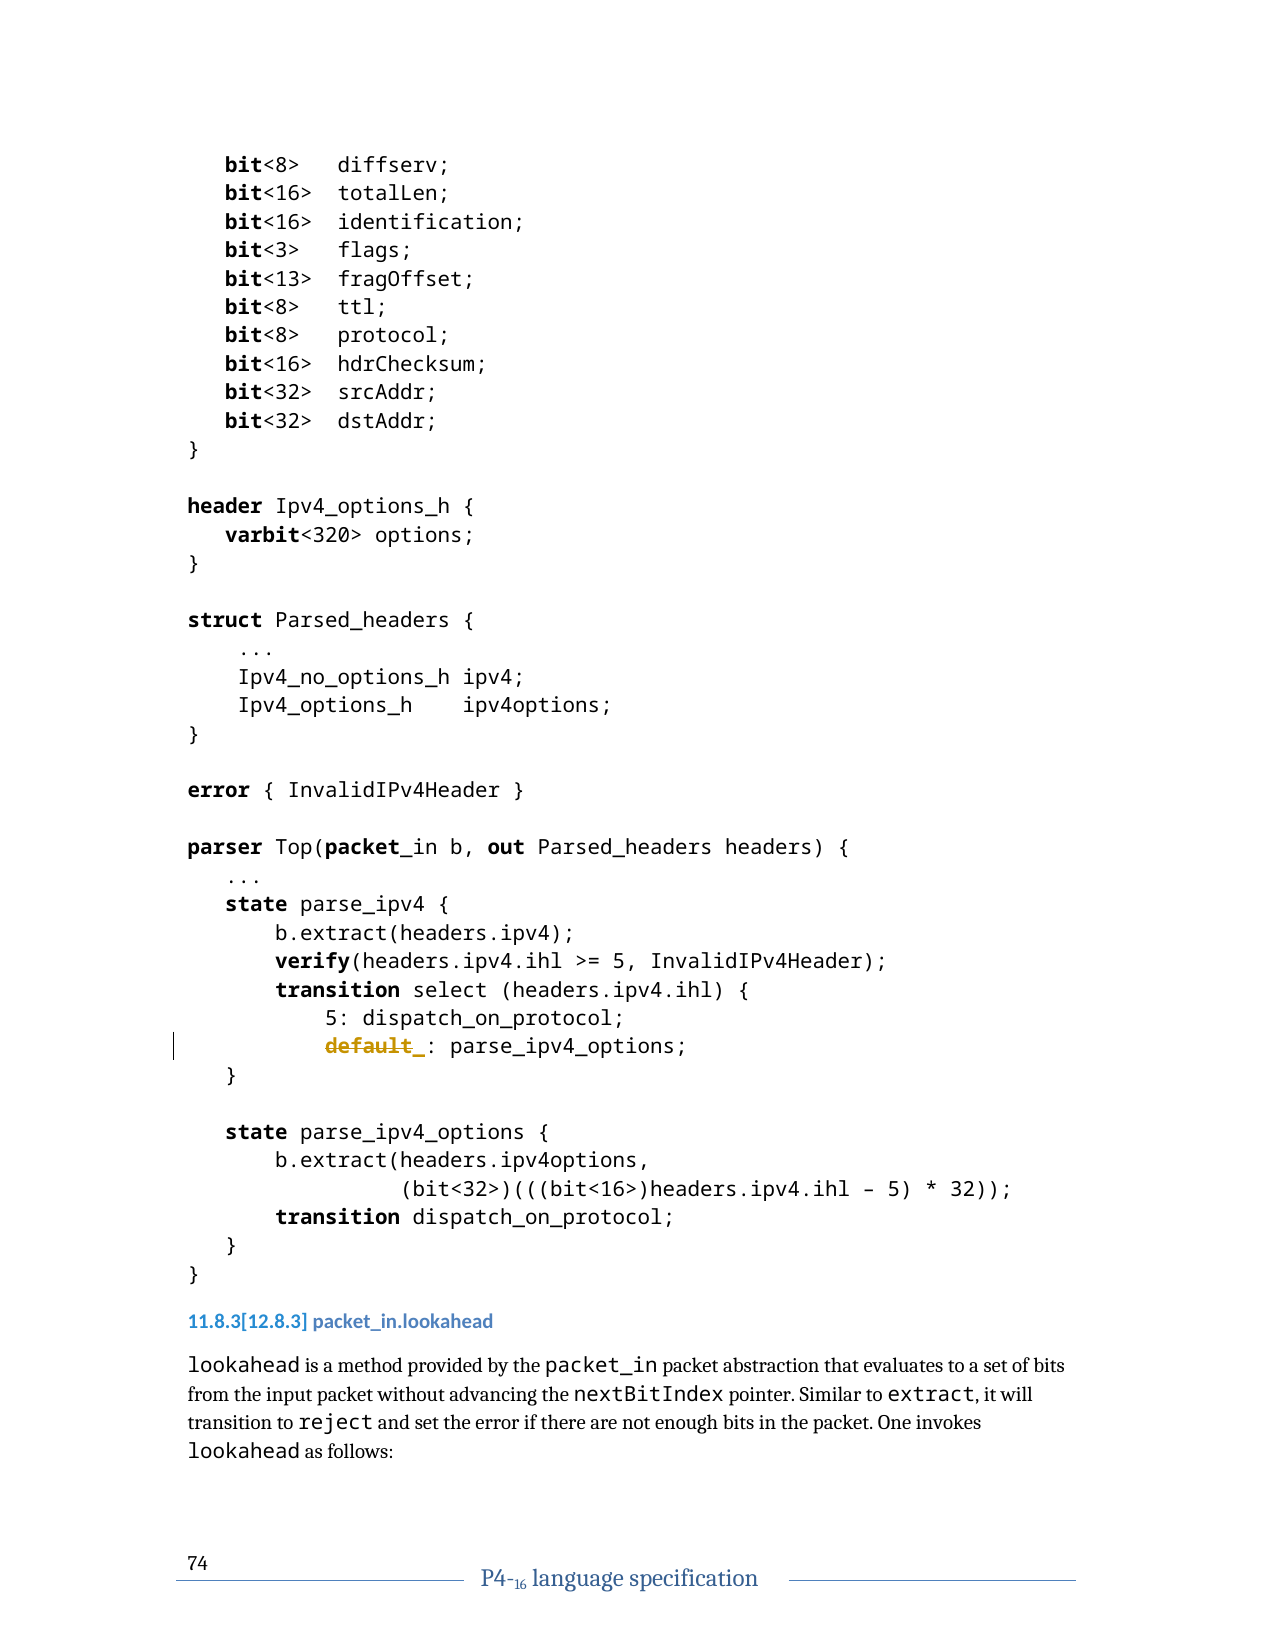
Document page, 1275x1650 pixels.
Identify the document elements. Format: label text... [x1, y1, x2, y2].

text bit<16> totalLen; [187, 178, 1087, 207]
text bit<8> protocol; [187, 321, 1087, 349]
text parser Top(packet_in b, out Parsed_headers headers) { [187, 832, 1087, 861]
text lookahead is a method provided by the packet_in packet abstraction that evaluates to a set of bits from the input packet without advancing the nextBitIndex pointer. Similar to extract, it will transition to reject and set the error if there are not enough bits in the packet. One invokes lookahead as follows: [187, 1350, 1087, 1464]
text ... Ipv4_no_options_h ipv4; Ipv4_options_h ipv4options; } [187, 633, 1087, 747]
text bit<32> srcAddr; [187, 377, 1087, 406]
text bit<13> fragOffset; [187, 264, 1087, 292]
text bit<8> ttl; [187, 292, 1087, 321]
text } } [187, 1231, 1087, 1287]
text state parse_ipv4 { b.extract(headers.ipv4); verify(headers.ipv4.ihl >= 5, InvalidIPv4Header); transition select (headers.ipv4.ihl) { 5: dispatch_on_protocol; : parse_ipv4_options; } [187, 889, 1087, 1088]
text bit<32> dstAddr; } [187, 406, 1087, 463]
text error { InvalidIPv4Header } [187, 776, 1087, 804]
text bit<8> diffserv; [187, 150, 1087, 178]
text bit<16> hdrChecksum; [187, 349, 1087, 377]
text bit<3> flags; [187, 235, 1087, 264]
text ... [187, 861, 1087, 889]
text state parse_ipv4_options { b.extract(headers.ipv4options, (bit<32>)(((bit<16>)headers.ipv4.ihl – 5) * 32)); transition dispatch_on_protocol; [187, 1117, 1087, 1231]
subtitle packet_in.lookahead [187, 1308, 1087, 1334]
text header Ipv4_options_h { varbit<320> options; } [187, 491, 1087, 577]
text struct Parsed_headers { [187, 605, 1087, 633]
text bit<16> identification; [187, 207, 1087, 235]
